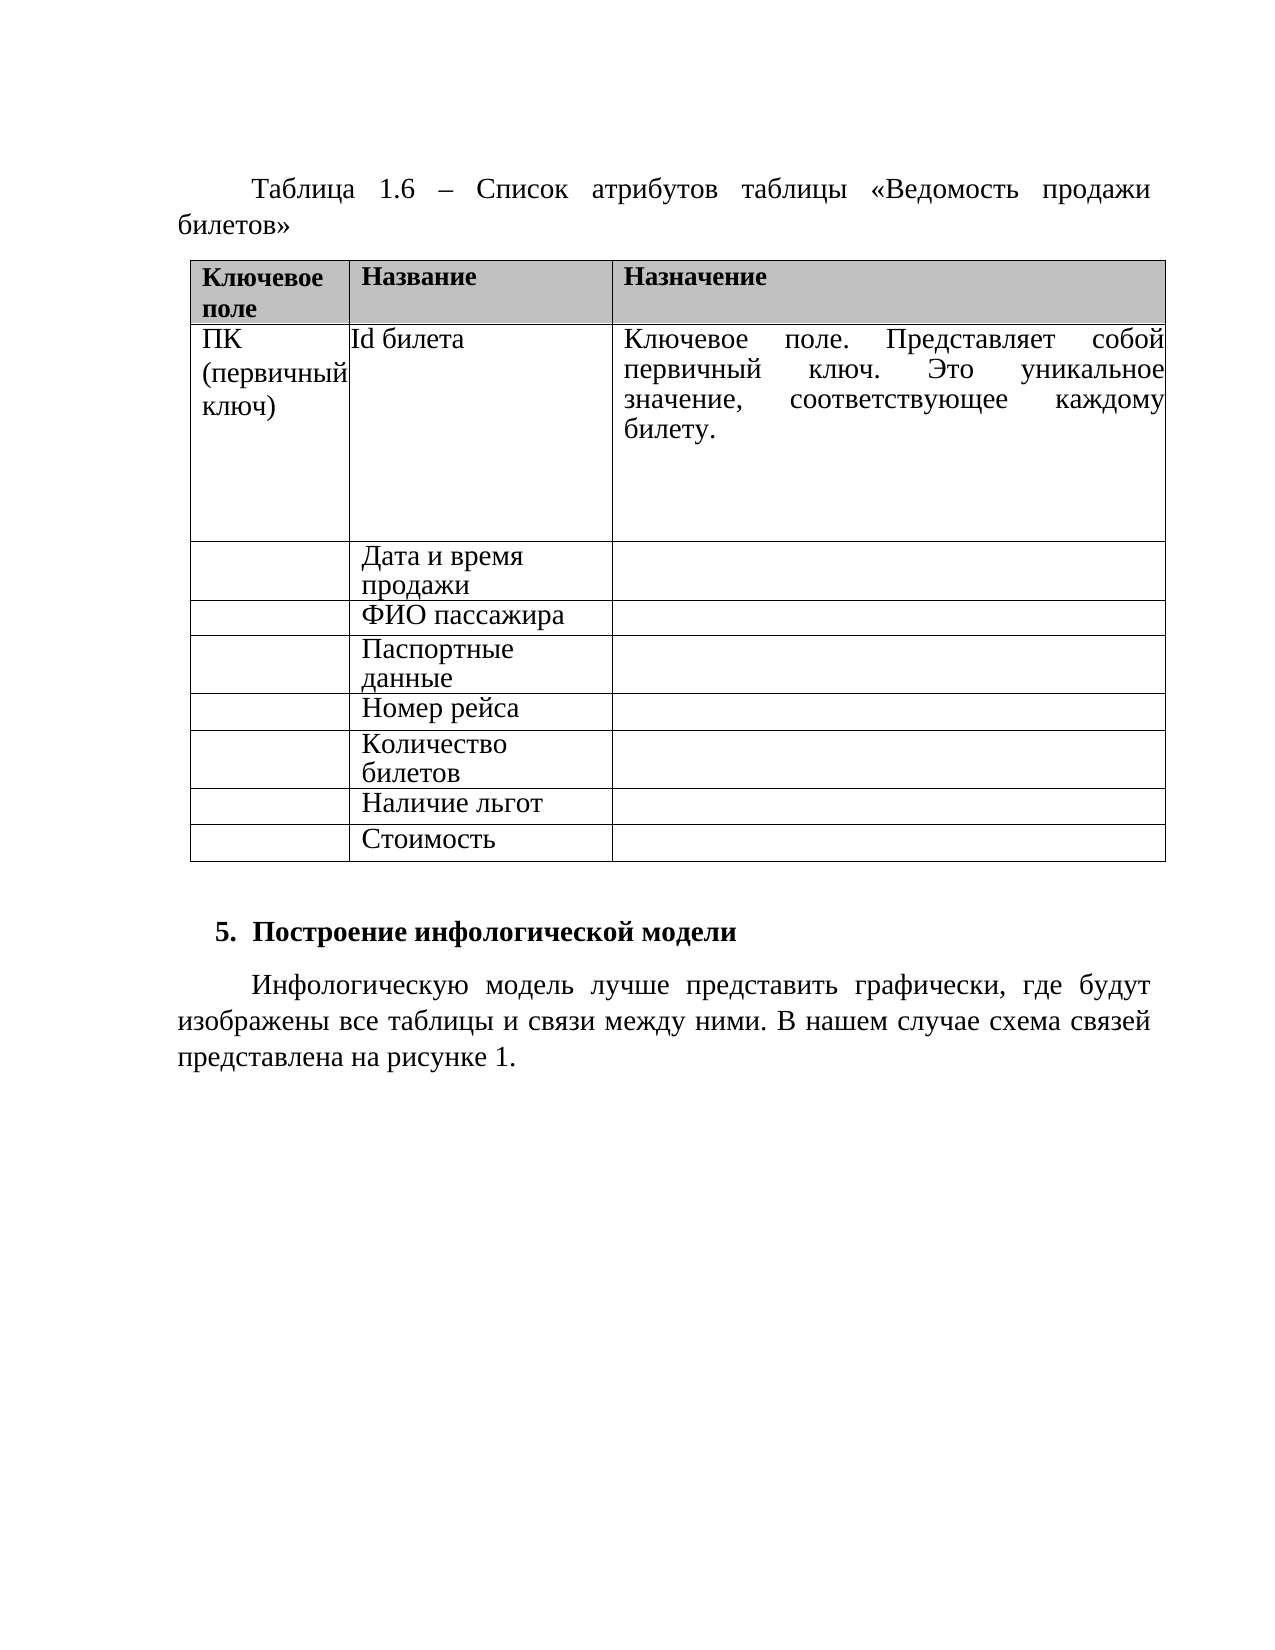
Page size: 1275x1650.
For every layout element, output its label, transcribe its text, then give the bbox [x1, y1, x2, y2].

table_cell Паспортные данные [350, 636, 612, 693]
table_header Ключевое поле [191, 261, 349, 323]
table_cell Количество билетов [350, 731, 612, 788]
table_cell [191, 636, 349, 693]
table_cell ФИО пассажира [350, 601, 612, 634]
table_cell Id билета [350, 325, 612, 541]
text Таблица 1.6 – Список атрибутов таблицы «Ведомость продажи билетов» [177, 171, 1152, 241]
table_cell [191, 694, 349, 729]
table_cell [613, 542, 1165, 600]
table_cell [191, 542, 349, 600]
table_cell [613, 789, 1165, 824]
table_cell [613, 636, 1165, 693]
table_cell Ключевое поле. Представляет собой первичный ключ. Это уникальное значение, соответствующее каждому билету. [613, 325, 1165, 541]
table_cell ПК (первичный ключ) [191, 325, 349, 541]
table_cell Стоимость [350, 825, 612, 861]
table_cell [613, 601, 1165, 634]
table_cell [191, 601, 349, 634]
table_cell Наличие льгот [350, 789, 612, 824]
table_cell [613, 694, 1165, 729]
table_cell Дата и время продажи [350, 542, 612, 600]
table_header Название [350, 261, 612, 323]
table_cell [613, 731, 1165, 788]
table_cell [191, 789, 349, 824]
table_cell [191, 825, 349, 861]
table_cell [191, 731, 349, 788]
list Построение инфологической модели [215, 914, 1152, 948]
table_cell [613, 825, 1165, 861]
text Инфологическую модель лучше представить графически, где будут изображены все таблицы и связи между ними. В нашем случае схема связей представлена на рисунке 1. [177, 967, 1152, 1073]
table_header Назначение [613, 261, 1165, 323]
table_cell Номер рейса [350, 694, 612, 729]
